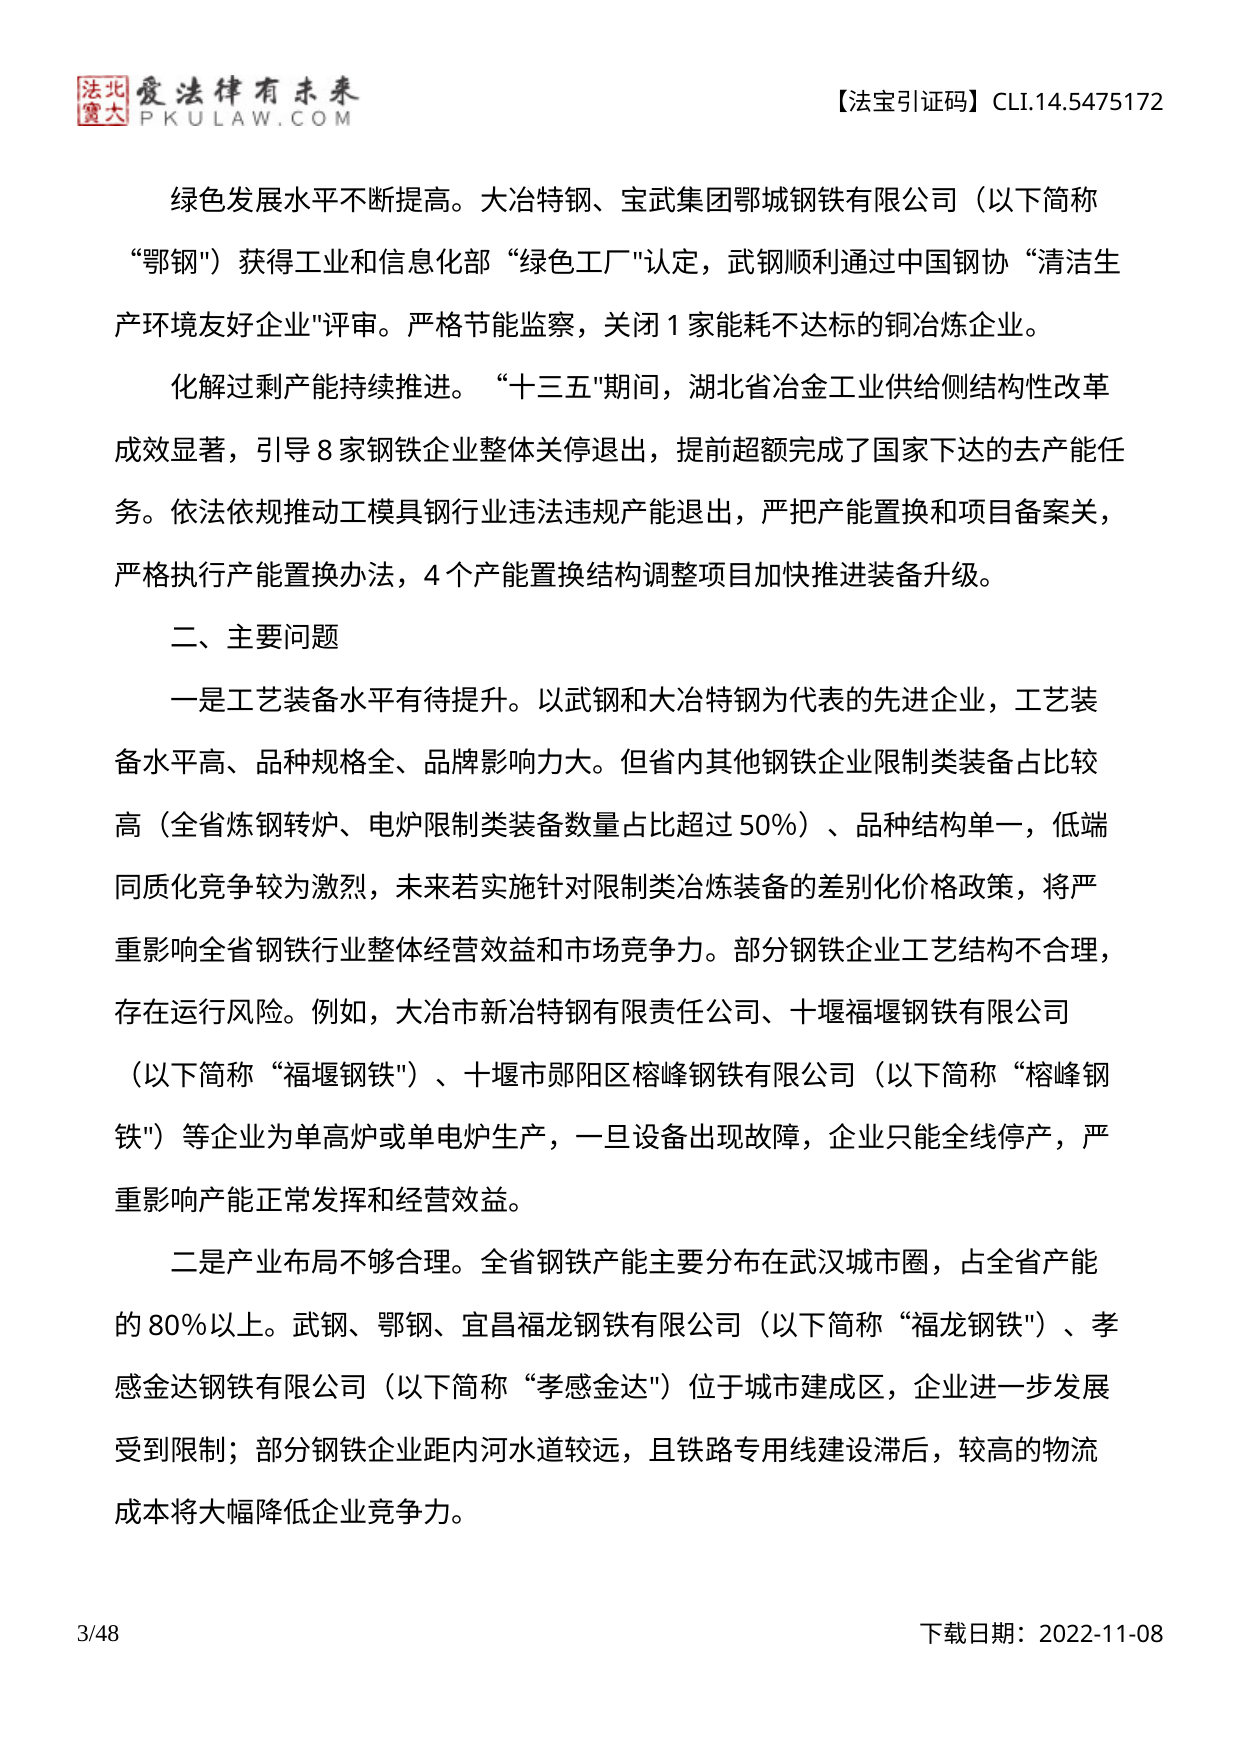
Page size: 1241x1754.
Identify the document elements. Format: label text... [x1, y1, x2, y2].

text 二是产业布局不够合理。全省钢铁产能主要分布在武汉城市圈，占全省产能的80％以上。武钢、鄂钢、宜昌福龙钢铁有限公司（以下简称“福龙钢铁"）、孝感金达钢铁有限公司（以下简称“孝感金达"）位于城市建成区，企业进一步发展受到限制；部分钢铁企业距内河水道较远，且铁路专用线建设滞后，较高的物流成本将大幅降低企业竞争力。 [114, 1218, 1126, 1531]
text 一是工艺装备水平有待提升。以武钢和大冶特钢为代表的先进企业，工艺装备水平高、品种规格全、品牌影响力大。但省内其他钢铁企业限制类装备占比较高（全省炼钢转炉、电炉限制类装备数量占比超过50％）、品种结构单一，低端同质化竞争较为激烈，未来若实施针对限制类冶炼装备的差别化价格政策，将严重影响全省钢铁行业整体经营效益和市场竞争力。部分钢铁企业工艺结构不合理，存在运行风险。例如，大冶市新冶特钢有限责任公司、十堰福堰钢铁有限公司（以下简称“福堰钢铁"）、十堰市郧阳区榕峰钢铁有限公司（以下简称“榕峰钢铁"）等企业为单高炉或单电炉生产，一旦设备出现故障，企业只能全线停产，严重影响产能正常发挥和经营效益。 [114, 656, 1126, 1218]
picture [76, 75, 361, 126]
text 绿色发展水平不断提高。大冶特钢、宝武集团鄂城钢铁有限公司（以下简称“鄂钢"）获得工业和信息化部“绿色工厂"认定，武钢顺利通过中国钢协“清洁生产环境友好企业"评审。严格节能监察，关闭1家能耗不达标的铜冶炼企业。 [114, 156, 1126, 343]
text 化解过剩产能持续推进。“十三五"期间，湖北省冶金工业供给侧结构性改革成效显著，引导8家钢铁企业整体关停退出，提前超额完成了国家下达的去产能任务。依法依规推动工模具钢行业违法违规产能退出，严把产能置换和项目备案关，严格执行产能置换办法，4个产能置换结构调整项目加快推进装备升级。 [114, 343, 1126, 593]
text 二、主要问题 [114, 593, 1126, 656]
